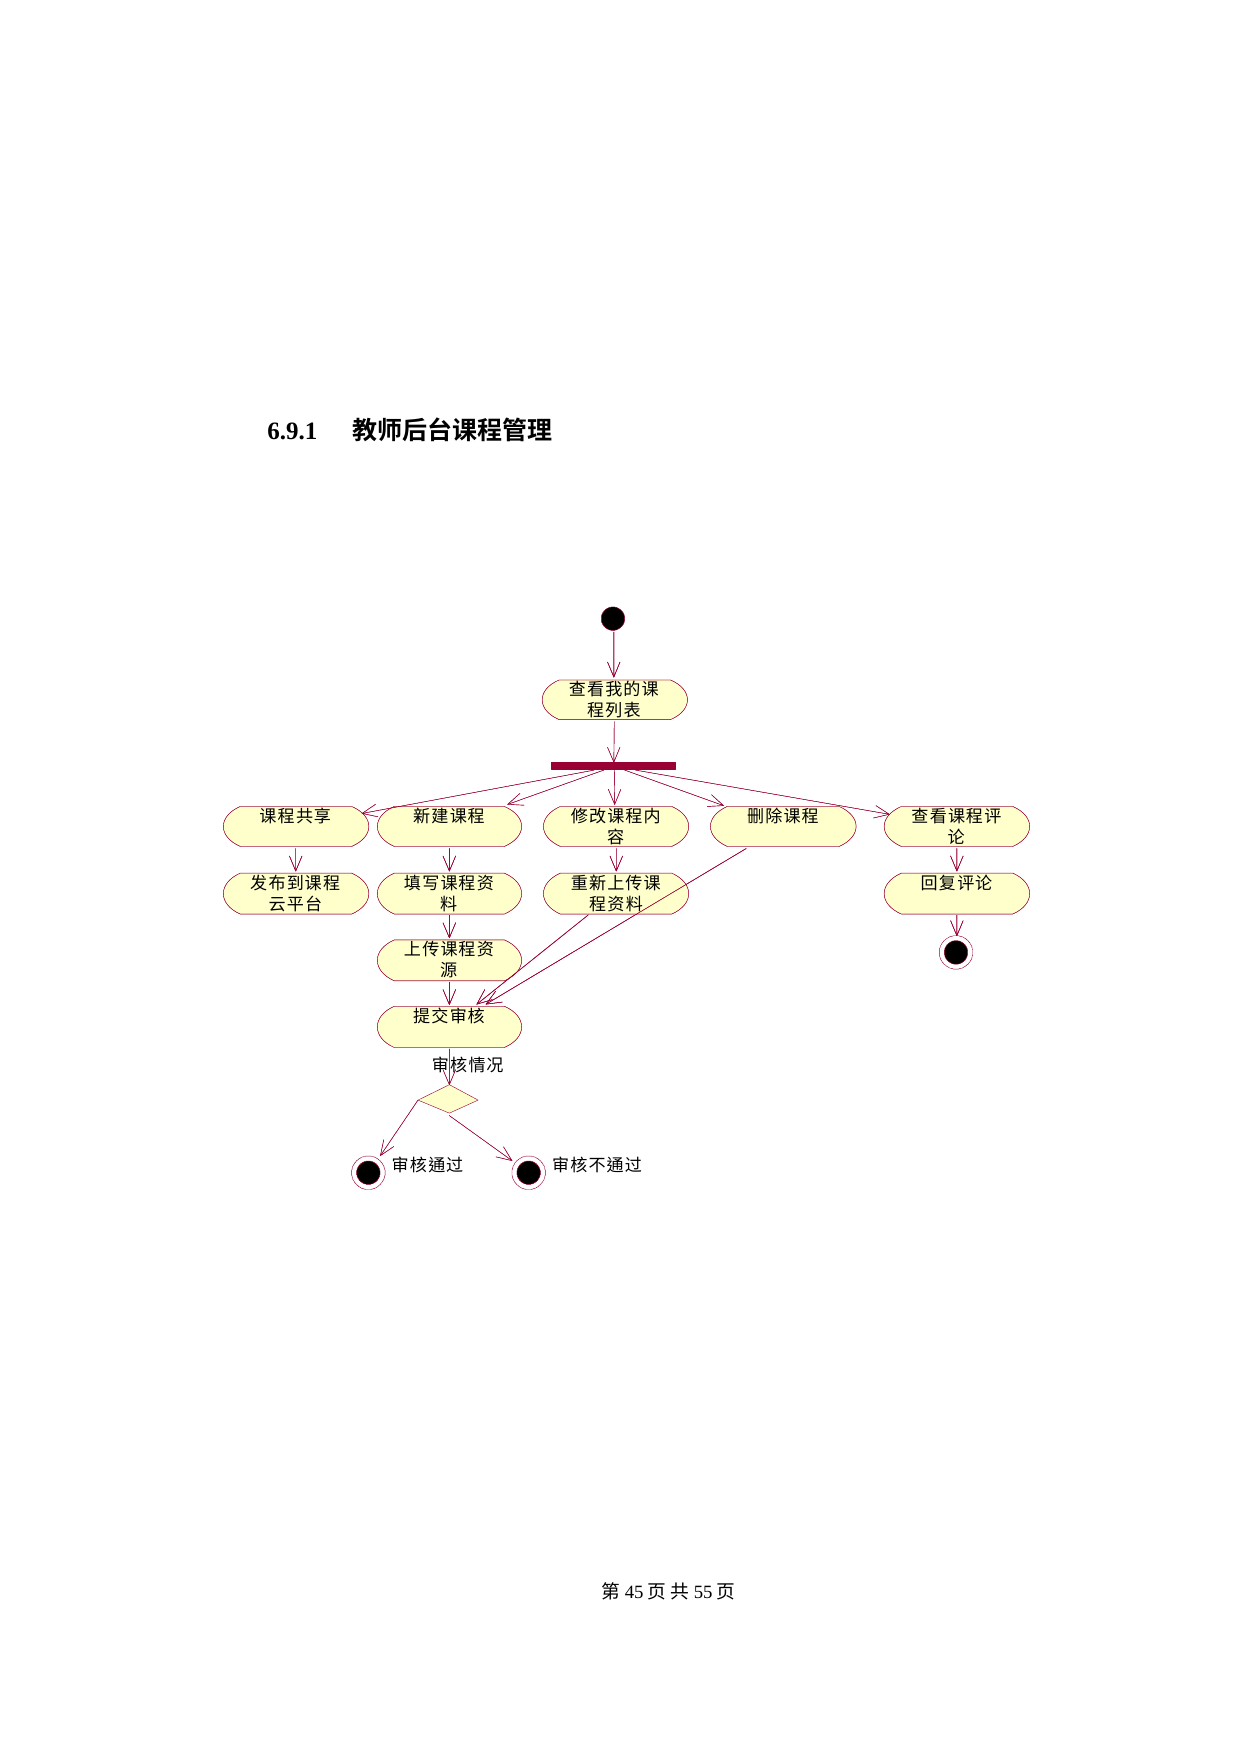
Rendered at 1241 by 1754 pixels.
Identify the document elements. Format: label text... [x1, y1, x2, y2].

subtitle 教师后台课程管理 [267, 396, 1122, 461]
